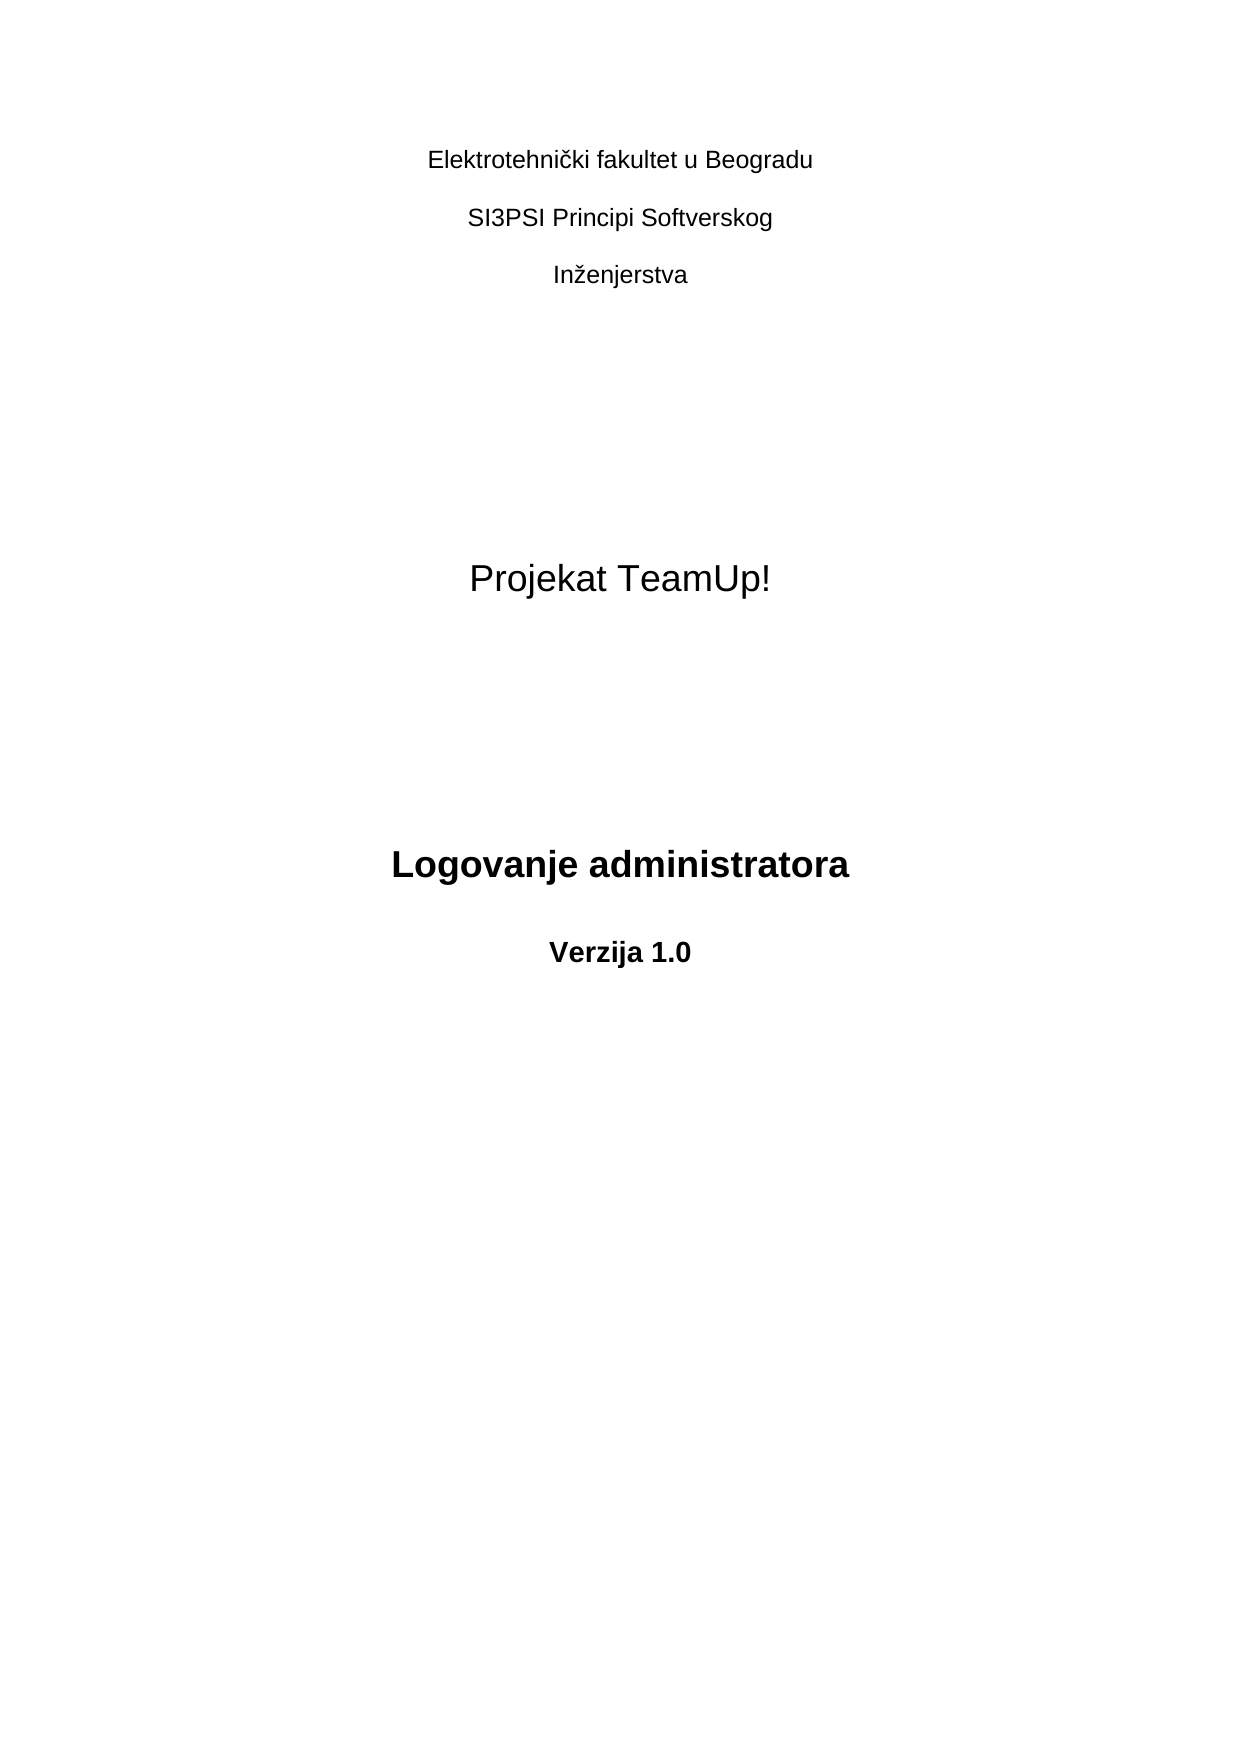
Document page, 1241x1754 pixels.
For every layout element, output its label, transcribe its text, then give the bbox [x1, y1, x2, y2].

subtitle Logovanje administratora [191, 842, 1050, 885]
text Verzija 1.0 [191, 935, 1050, 969]
text Elektrotehnički fakultet u Beogradu SI3PSI Principi Softverskog Inženjerstva [397, 145, 844, 289]
text Projekat TeamUp! [191, 556, 1050, 599]
